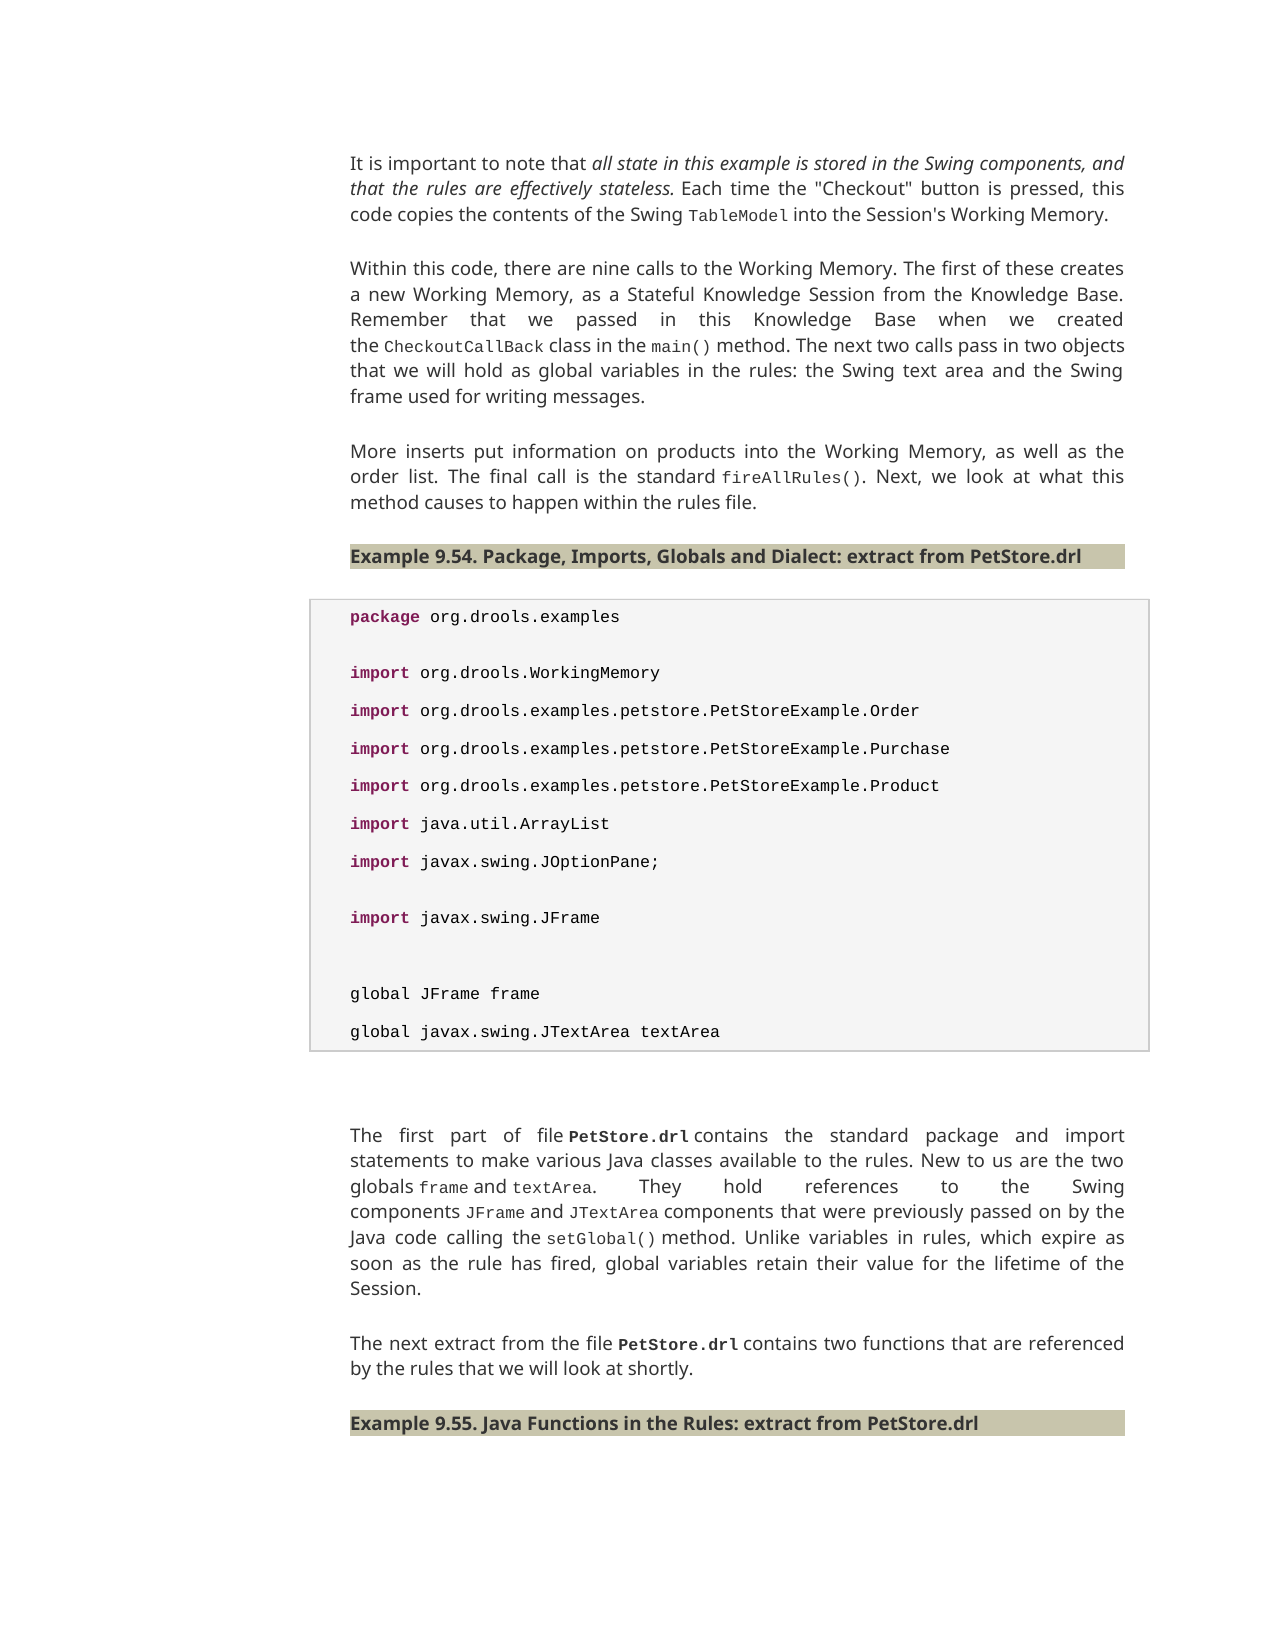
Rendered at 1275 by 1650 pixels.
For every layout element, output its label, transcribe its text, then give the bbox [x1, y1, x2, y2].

text More inserts put information on products into the Working Memory, as well as the order list. The final call is the standard fireAllRules(). Next, we look at what this method causes to happen within the rules file. [350, 438, 1125, 514]
text Example 9.55. Java Functions in the Rules: extract from PetStore.drl [350, 1410, 1125, 1436]
text import org.drools.examples.petstore.PetStoreExample.Product [311, 749, 1148, 787]
text The next extract from the file PetStore.drl contains two functions that are referenced by the rules that we will look at shortly. [350, 1330, 1125, 1381]
text package org.drools.examples [311, 600, 1148, 617]
text global JFrame frame [311, 957, 1148, 994]
text global javax.swing.JTextArea textArea [311, 994, 1148, 1050]
text import org.drools.examples.petstore.PetStoreExample.Purchase [311, 712, 1148, 749]
text import org.drools.examples.petstore.PetStoreExample.Order [311, 674, 1148, 712]
text Example 9.54. Package, Imports, Globals and Dialect: extract from PetStore.drl [350, 544, 1125, 569]
text Within this code, there are nine calls to the Working Memory. The first of these creates a new Working Memory, as a Stateful Knowledge Session from the Knowledge Base. Remember that we passed in this Knowledge Base when we created the CheckoutCallBack class in the main() method. The next two calls pass in two objects that we will hold as global variables in the rules: the Swing text area and the Swing frame used for writing messages. [350, 256, 1125, 409]
text import org.drools.WorkingMemory [311, 636, 1148, 674]
text import javax.swing.JOptionPane; [311, 825, 1148, 862]
text import javax.swing.JFrame [311, 881, 1148, 919]
text It is important to note that all state in this example is stored in the Swing components, and that the rules are effectively stateless. Each time the "Checkout" button is pressed, this code copies the contents of the Swing TableModel into the Session's Working Memory. [350, 150, 1125, 227]
text import java.util.ArrayList [311, 787, 1148, 825]
text The first part of file PetStore.drl contains the standard package and import statements to make various Java classes available to the rules. New to us are the two globals frame and textArea. They hold references to the Swing components JFrame and JTextArea components that were previously passed on by the Java code calling the setGlobal() method. Unlike variables in rules, which expire as soon as the rule has fired, global variables retain their value for the lifetime of the Session. [350, 1122, 1125, 1301]
